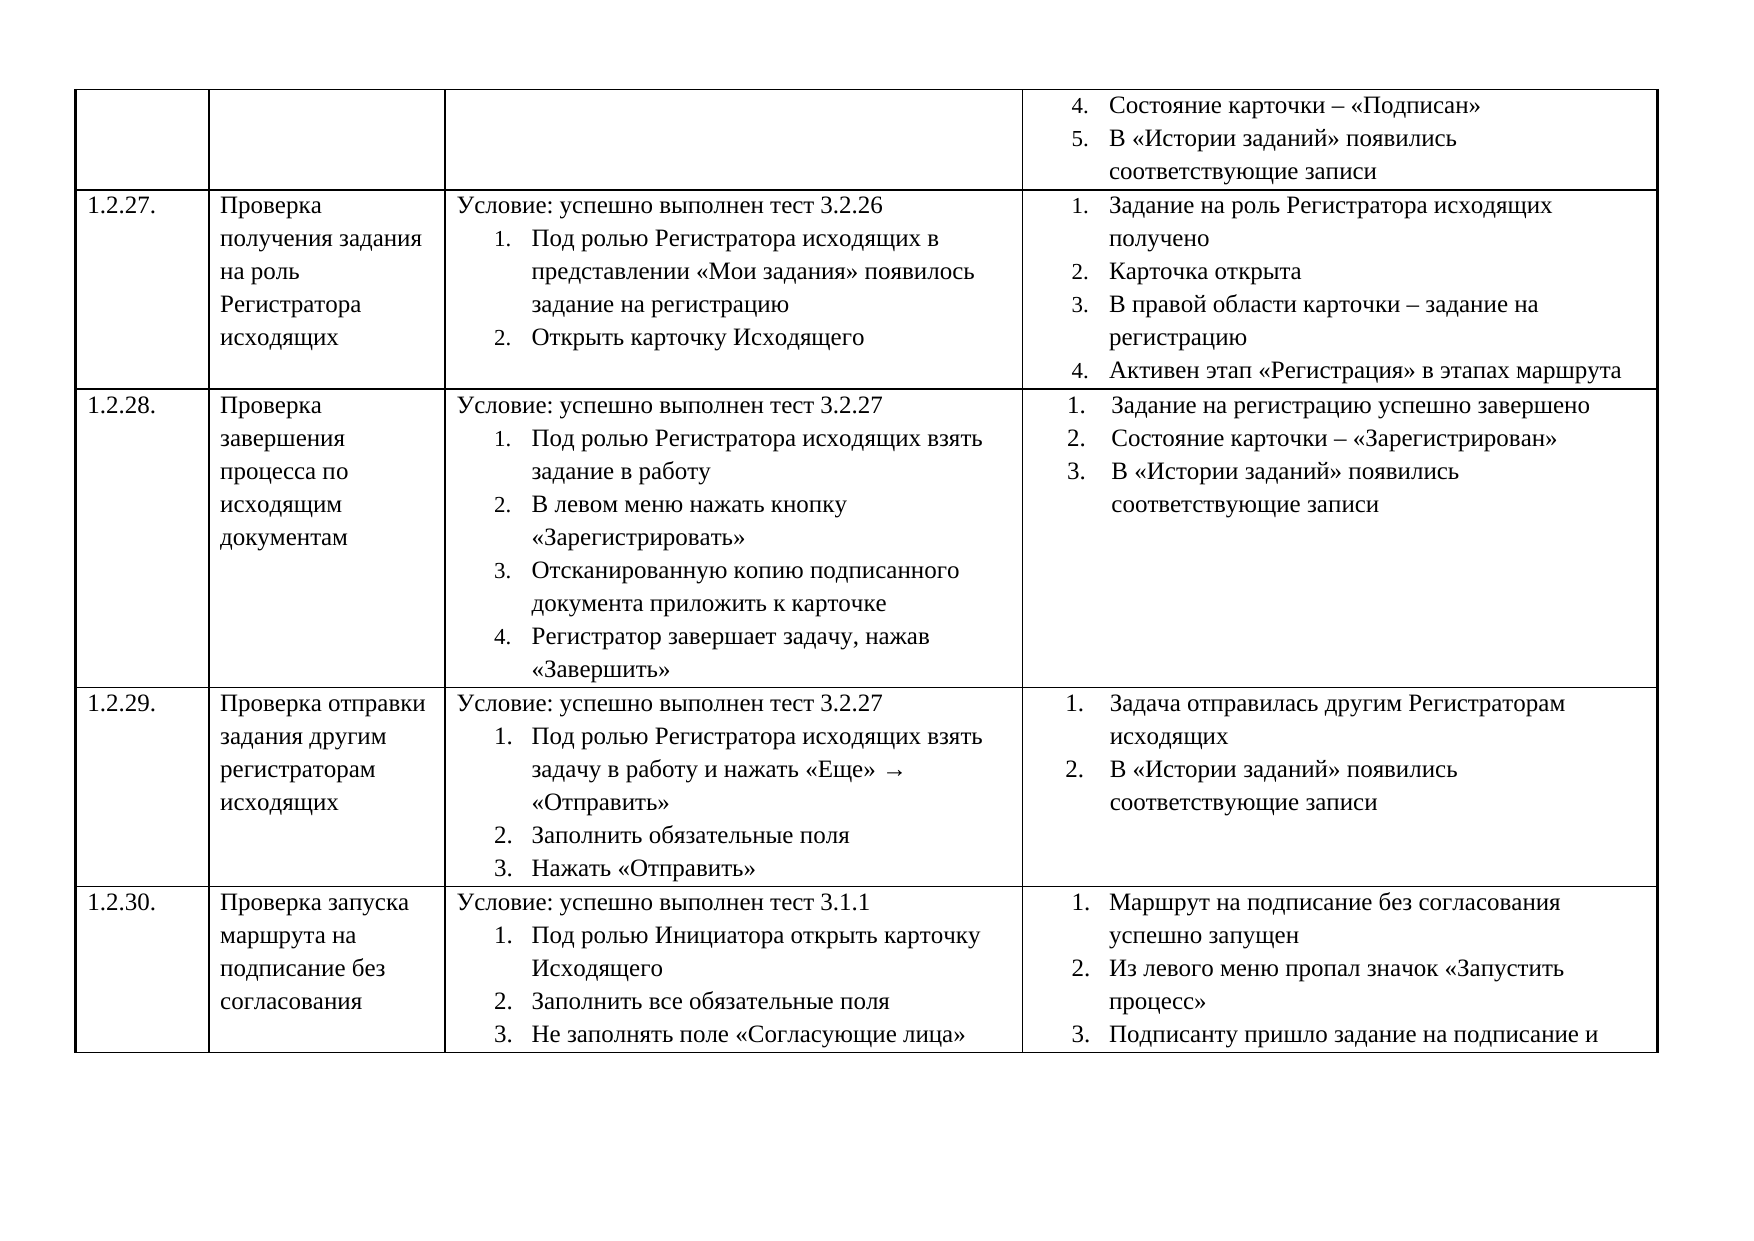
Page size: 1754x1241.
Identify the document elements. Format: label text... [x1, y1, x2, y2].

table_cell Задача отправилась другим Регистраторам исходящих В «Истории заданий» появились соответствующие записи [1023, 688, 1656, 886]
table_cell Проверка отправки задания другим регистраторам исходящих [210, 688, 444, 886]
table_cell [1023, 90, 1656, 189]
table_cell [77, 390, 208, 686]
table_cell [77, 90, 208, 189]
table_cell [210, 887, 444, 1052]
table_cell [210, 90, 444, 189]
table_cell Проверка завершения процесса по исходящим документам [210, 390, 444, 686]
table_cell Задание на регистрацию успешно завершено Состояние карточки – «Зарегистрирован» В «Истории заданий» появились соответствующие записи [1023, 390, 1656, 686]
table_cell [446, 90, 1022, 189]
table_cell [1023, 887, 1656, 1052]
table_cell Задание на роль Регистратора исходящих получено Карточка открыта В правой области карточки – задание на регистрацию Активен этап «Регистрация» в этапах маршрута [1023, 191, 1656, 388]
table_cell Условие: успешно выполнен тест 3.2.27 Под ролью Регистратора исходящих взять задание в работу В левом меню нажать кнопку «Зарегистрировать» Отсканированную копию подписанного документа приложить к карточке Регистратор завершает задачу, нажав «Завершить» [446, 390, 1022, 686]
table_cell [77, 688, 208, 886]
table_cell Проверка получения задания на роль Регистратора исходящих [210, 191, 444, 388]
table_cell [446, 887, 1022, 1052]
table_cell [77, 191, 208, 388]
table_cell Условие: успешно выполнен тест 3.2.27 Под ролью Регистратора исходящих взять задачу в работу и нажать «Еще» → «Отправить» Заполнить обязательные поля Нажать «Отправить» [446, 688, 1022, 886]
table_cell [77, 887, 208, 1052]
table_cell Условие: успешно выполнен тест 3.2.26 Под ролью Регистратора исходящих в представлении «Мои задания» появилось задание на регистрацию Открыть карточку Исходящего [446, 191, 1022, 388]
